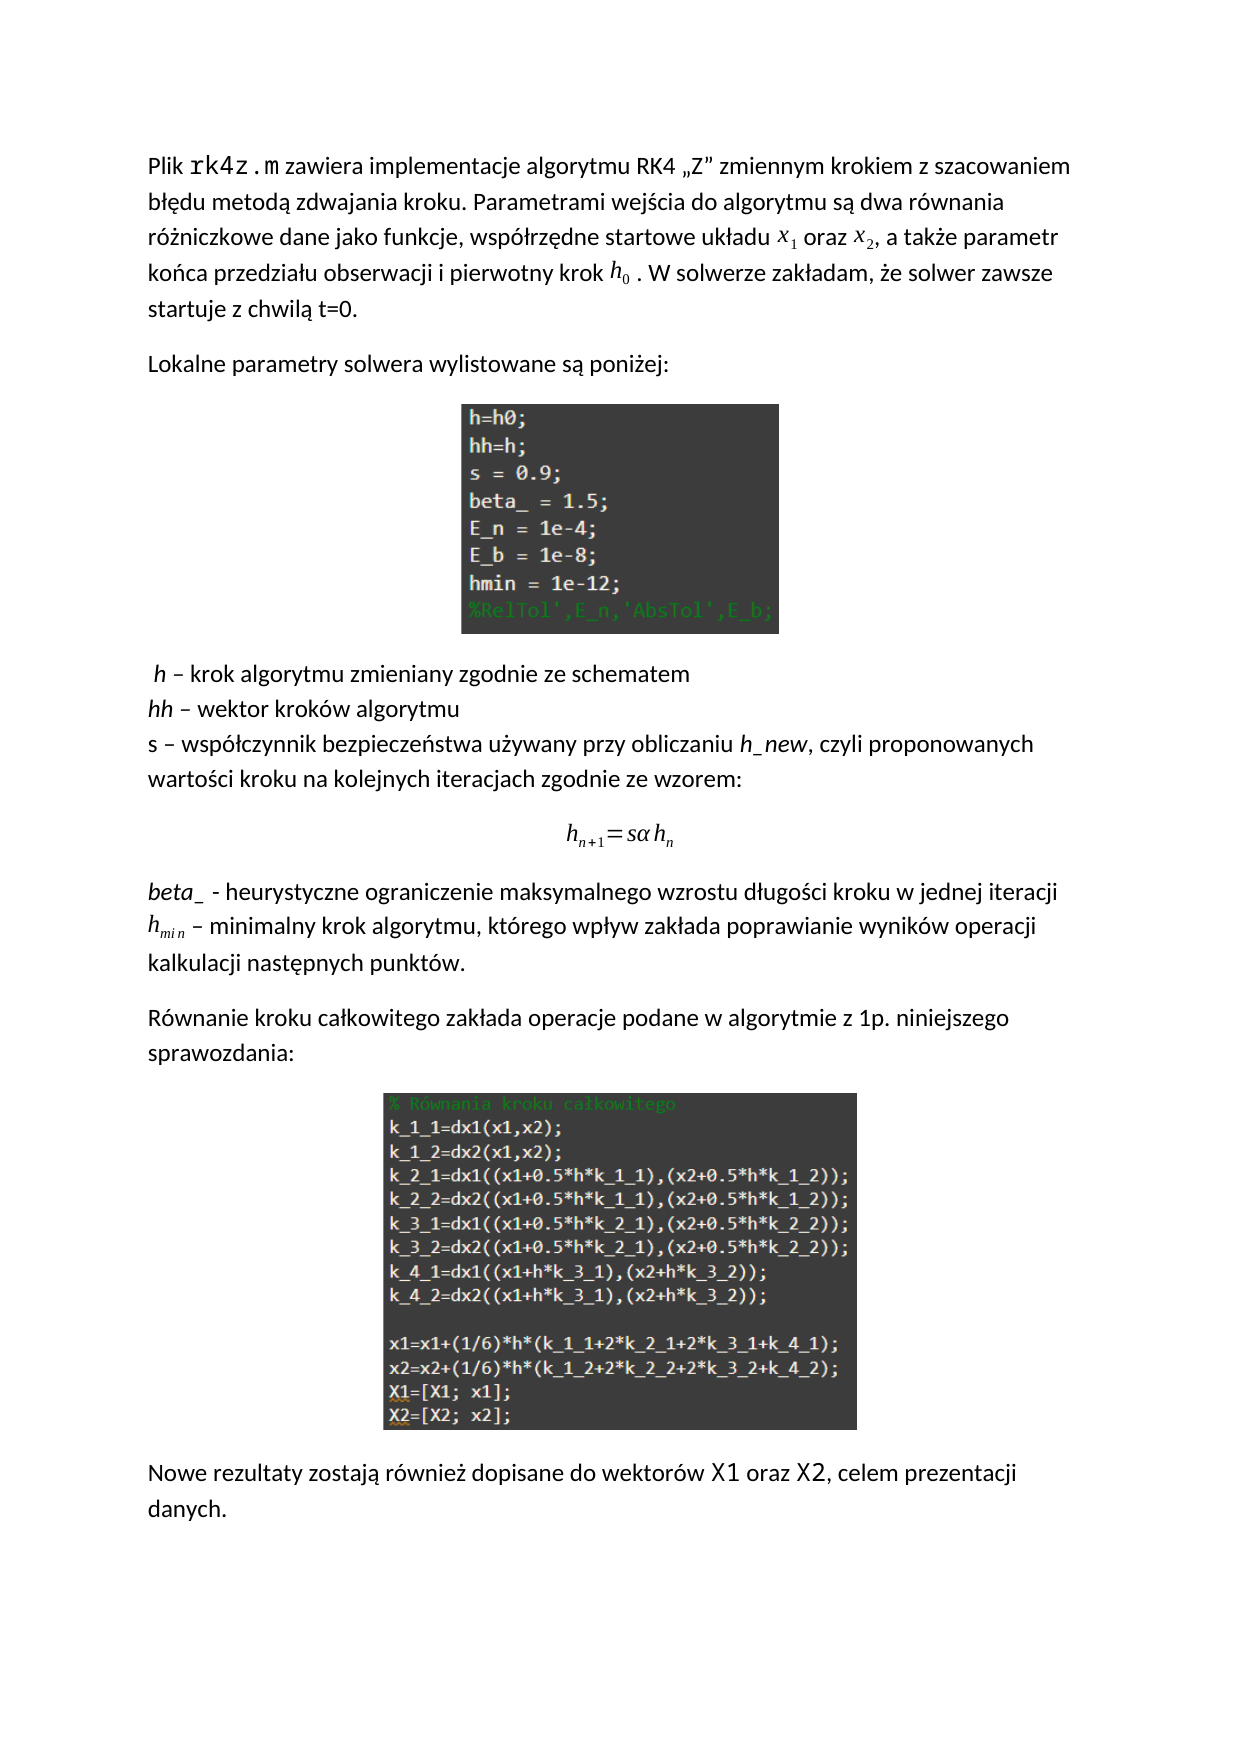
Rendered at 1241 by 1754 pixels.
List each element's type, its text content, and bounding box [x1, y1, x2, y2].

text Plik rk4z.m zawiera implementacje algorytmu RK4 „Z” zmiennym krokiem z szacowaniem błędu metodą zdwajania kroku. Parametrami wejścia do algorytmu są dwa równania różniczkowe dane jako funkcje, współrzędne startowe układu oraz , a także parametr końca przedziału obserwacji i pierwotny krok . W solwerze zakładam, że solwer zawsze startuje z chwilą t=0. [148, 148, 1093, 323]
picture [461, 404, 779, 634]
text Nowe rezultaty zostają również dopisane do wektorów X1 oraz X2, celem prezentacji danych. [148, 1454, 1093, 1524]
text beta_ - heurystyczne ograniczenie maksymalnego wzrostu długości kroku w jednej iteracji – minimalny krok algorytmu, którego wpływ zakłada poprawianie wyników operacji kalkulacji następnych punktów. [148, 876, 1093, 977]
text h – krok algorytmu zmieniany zgodnie ze schematem hh – wektor kroków algorytmu s – współczynnik bezpieczeństwa używany przy obliczaniu h_new, czyli proponowanych wartości kroku na kolejnych iteracjach zgodnie ze wzorem: [148, 659, 1093, 794]
text Równanie kroku całkowitego zakłada operacje podane w algorytmie z 1p. niniejszego sprawozdania: [148, 1002, 1093, 1068]
picture [383, 1093, 857, 1430]
text Lokalne parametry solwera wylistowane są poniżej: [148, 349, 1093, 379]
